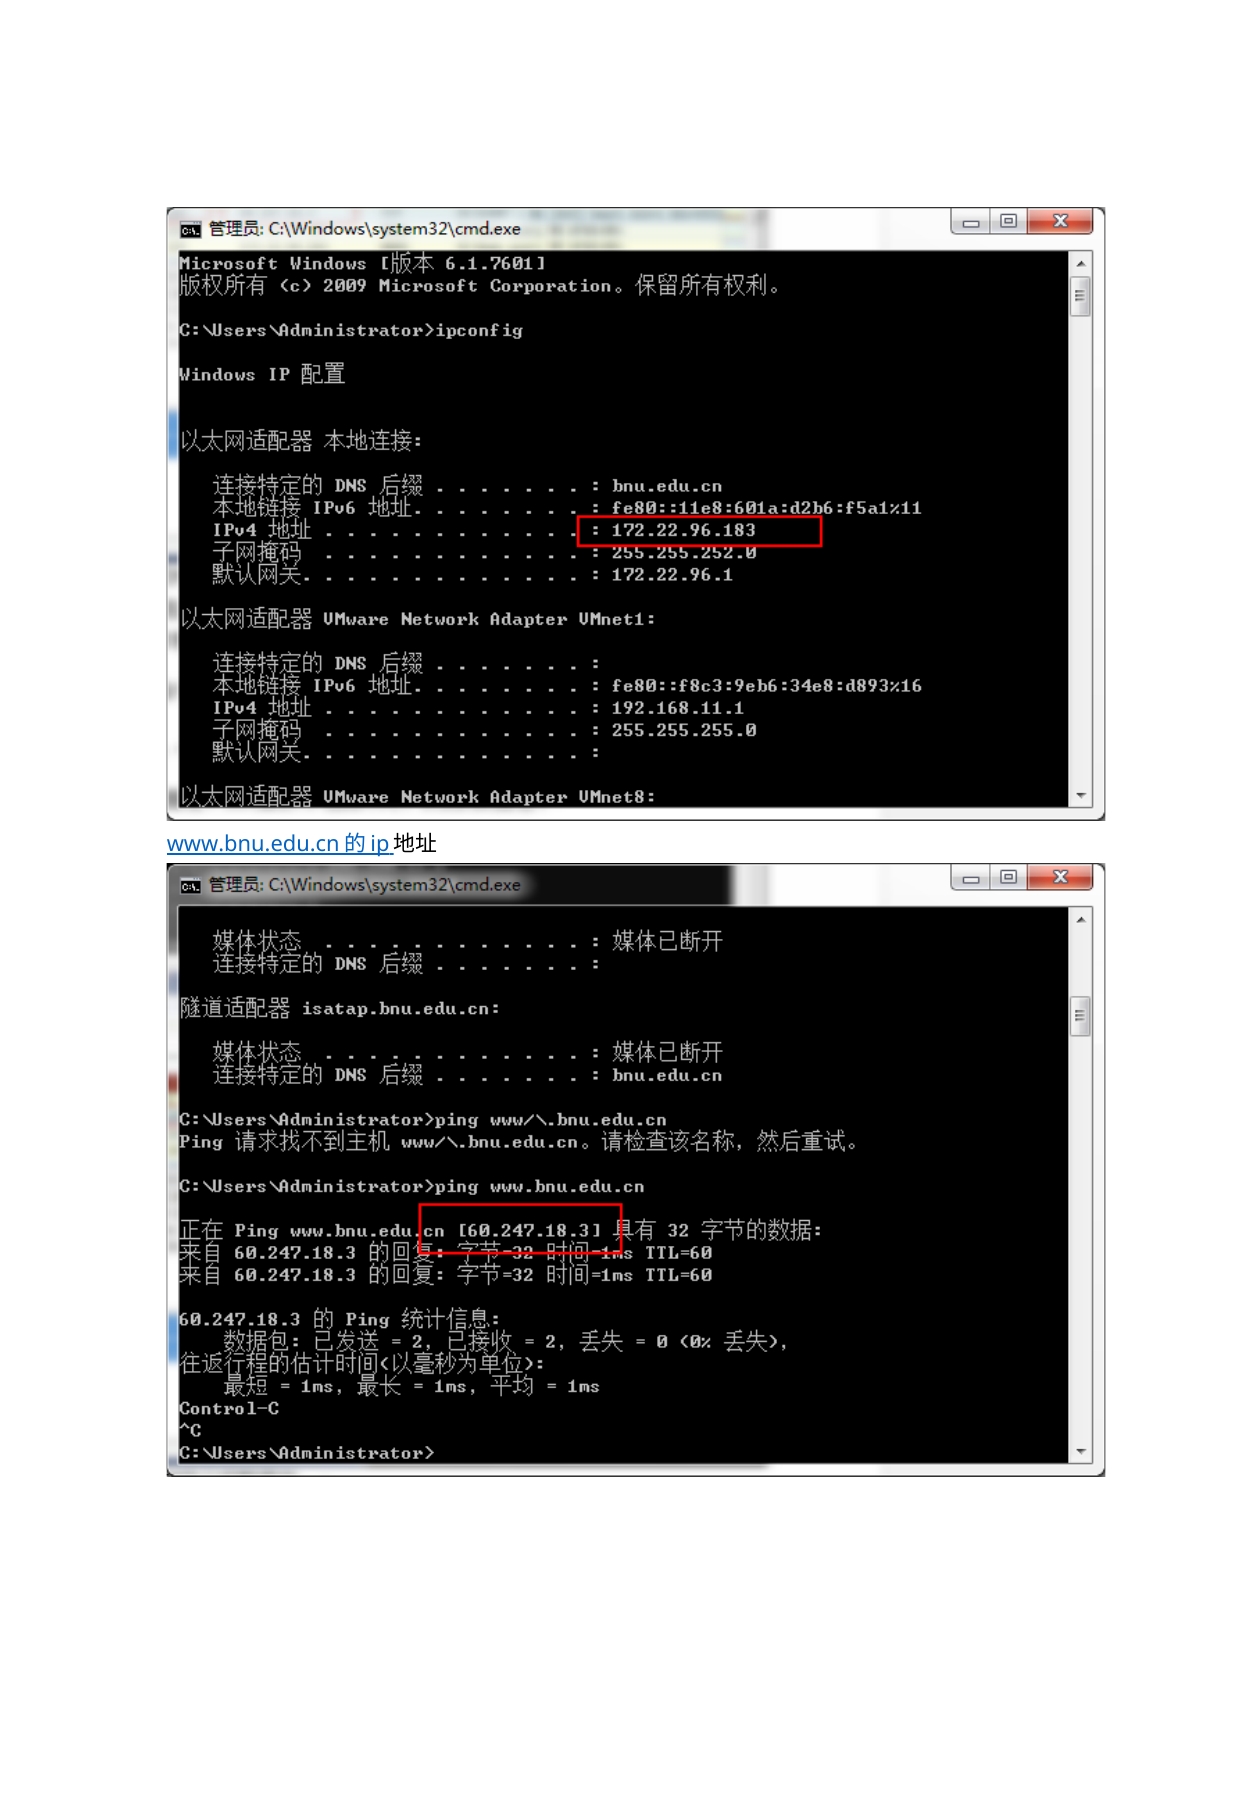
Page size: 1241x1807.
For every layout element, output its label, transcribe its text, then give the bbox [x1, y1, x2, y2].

picture [166, 863, 1106, 1477]
text www.bnu.edu.cn的ip地址 [167, 826, 1106, 858]
picture [166, 207, 1106, 821]
